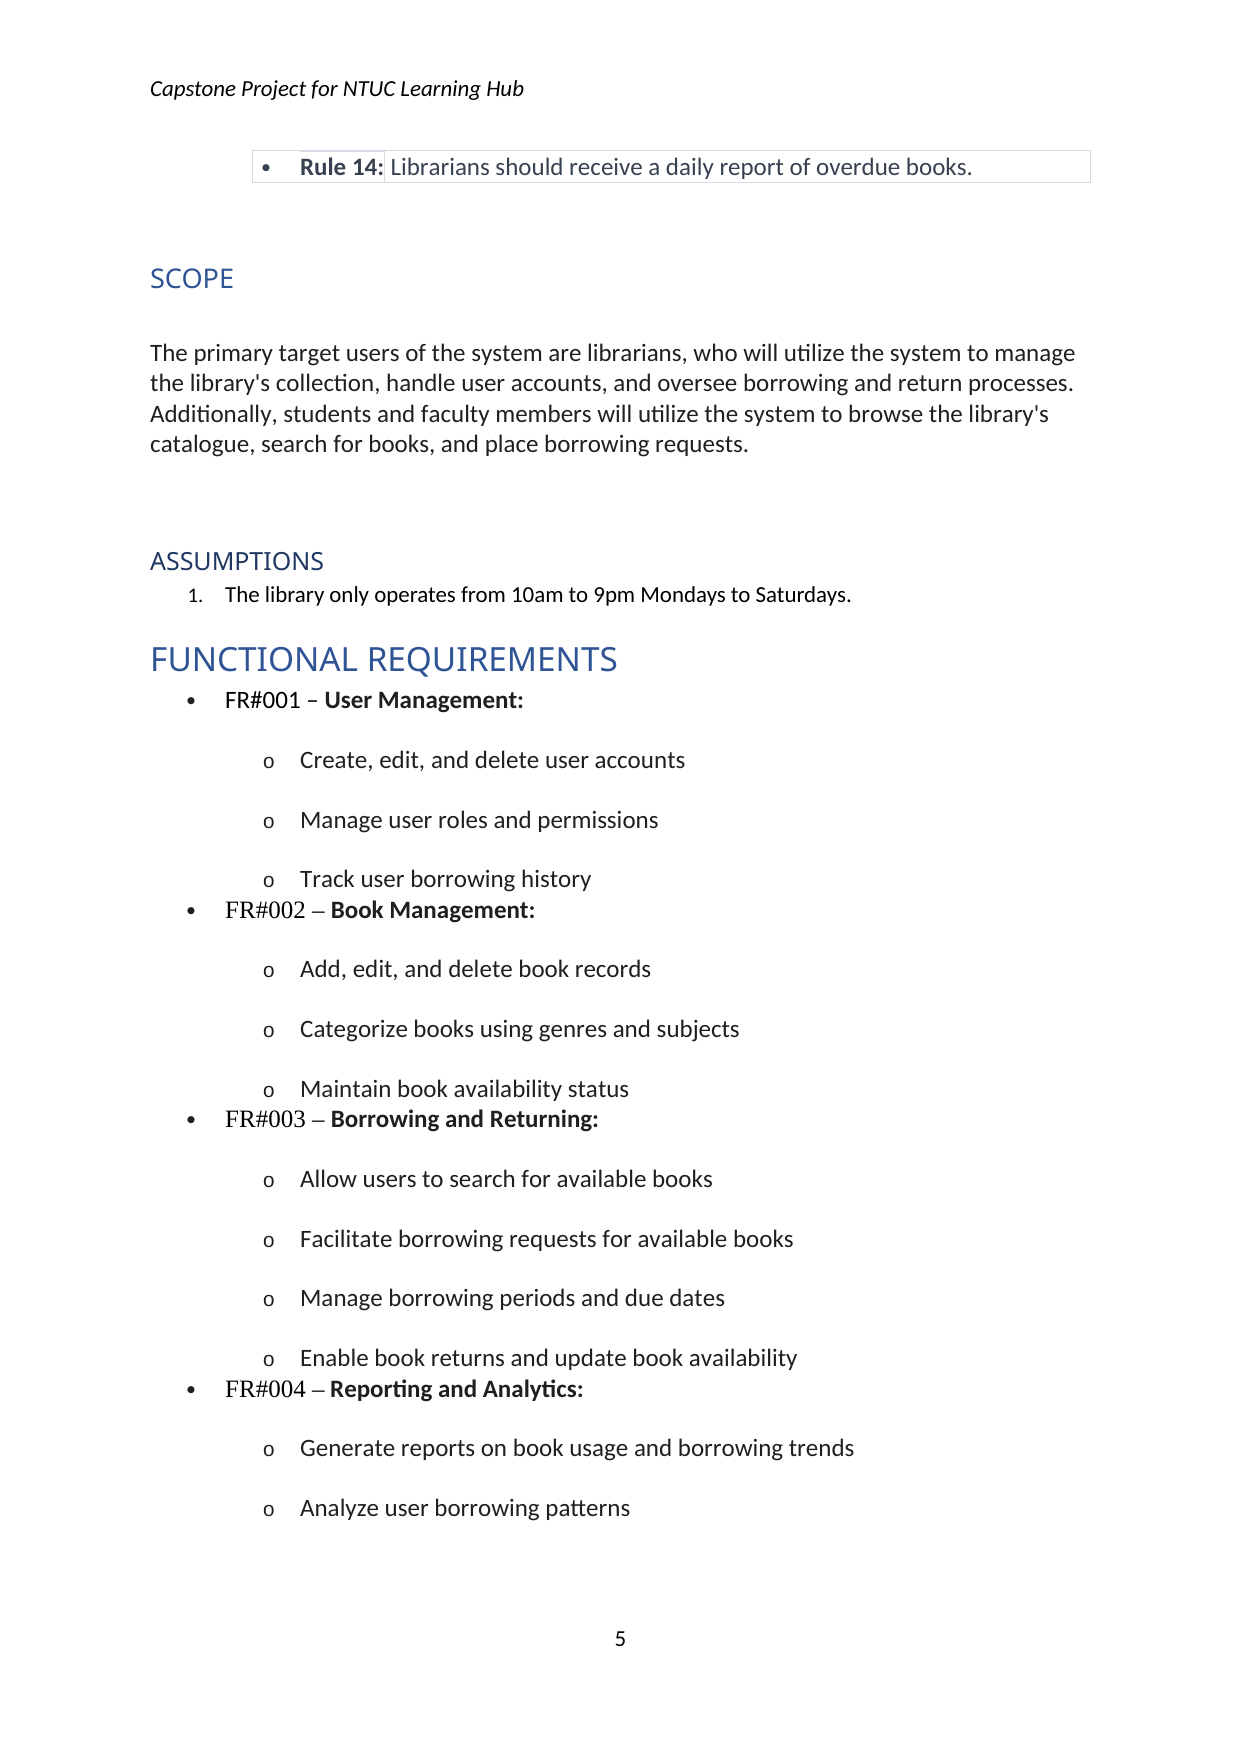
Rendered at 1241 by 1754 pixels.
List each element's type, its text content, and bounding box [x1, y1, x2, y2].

subtitle FUNCTIONAL REQUIREMENTS [150, 635, 1090, 681]
list FR#001 – User Management: [187, 684, 1090, 715]
list Allow users to search for available books [262, 1163, 1090, 1194]
subtitle SCOPE [150, 260, 1090, 297]
list Generate reports on book usage and borrowing trends [262, 1432, 1090, 1463]
list Facilitate borrowing requests for available books [262, 1223, 1090, 1253]
subtitle ASSUMPTIONS [150, 543, 1090, 577]
list Enable book returns and update book availability [262, 1342, 1090, 1373]
list The library only operates from 10am to 9pm Mondays to Saturdays. [187, 580, 1090, 608]
list Analyze user borrowing patterns [262, 1492, 1090, 1523]
list Rule 14: Librarians should receive a daily report of overdue books. [253, 151, 384, 182]
text The primary target users of the system are librarians, who will utilize the system to manage the library's collection, handle user accounts, and oversee borrowing and return processes. Additionally, students and faculty members will utilize the system to browse the library's catalogue, search for books, and place borrowing requests. [150, 337, 1090, 459]
list FR#004 – Reporting and Analytics: [187, 1373, 1090, 1403]
list Create, edit, and delete user accounts [262, 744, 1090, 774]
list Manage user roles and permissions [262, 804, 1090, 834]
list Rule 14: Librarians should receive a daily report of overdue books. [385, 151, 1090, 182]
list Maintain book availability status [262, 1073, 1090, 1103]
list Manage borrowing periods and due dates [262, 1283, 1090, 1313]
list Add, edit, and delete book records [262, 954, 1090, 984]
list Track user borrowing history [262, 863, 1090, 894]
list FR#003 – Borrowing and Returning: [187, 1103, 1090, 1134]
list Categorize books using genres and subjects [262, 1013, 1090, 1044]
list FR#002 – Book Management: [187, 894, 1090, 924]
